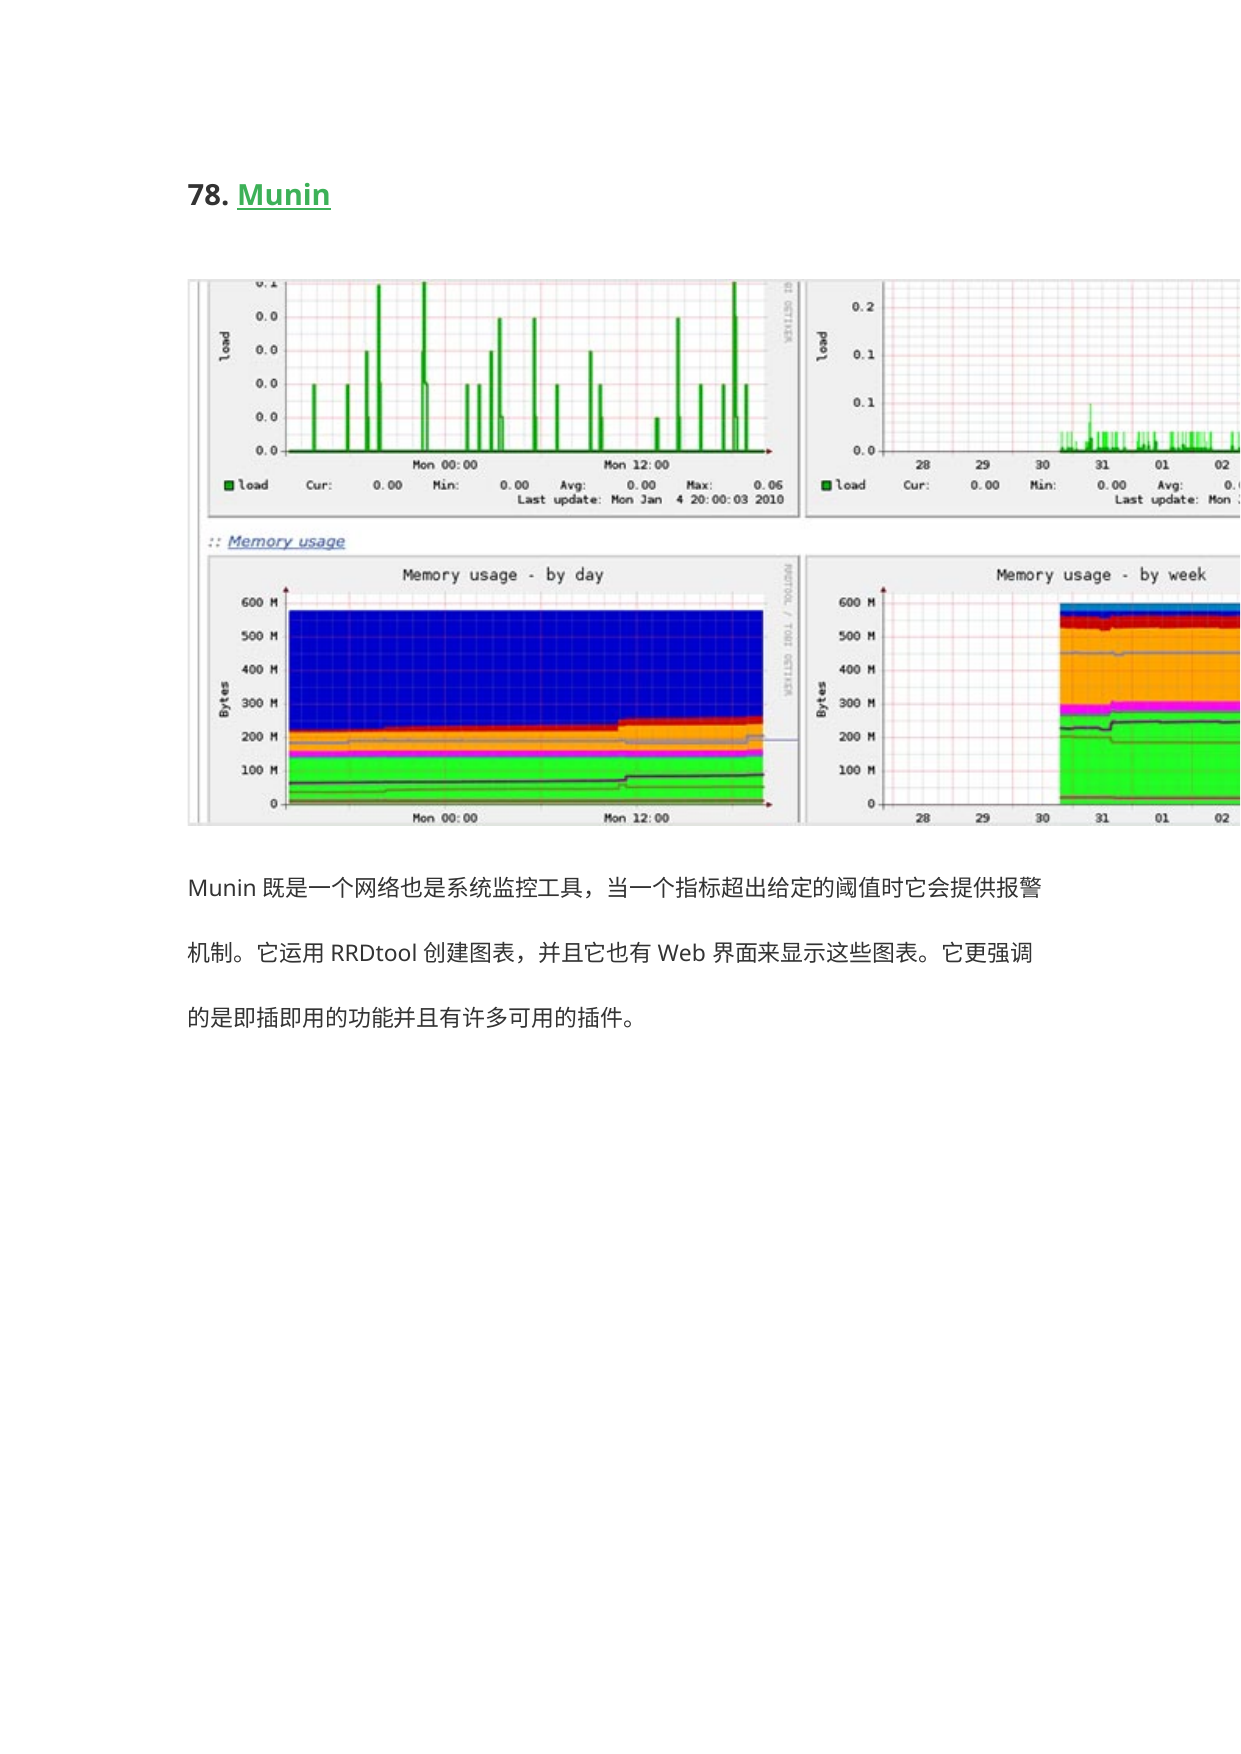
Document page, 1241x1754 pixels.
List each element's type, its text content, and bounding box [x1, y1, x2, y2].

text Munin 既是一个网络也是系统监控工具，当一个指标超出给定的阈值时它会提供报警机制。它运用 RRDtool 创建图表，并且它也有 Web 界面来显示这些图表。它更强调的是即插即用的功能并且有许多可用的插件。 [187, 854, 1053, 1049]
subtitle 78. Munin [187, 162, 1053, 227]
picture [187, 279, 1241, 826]
